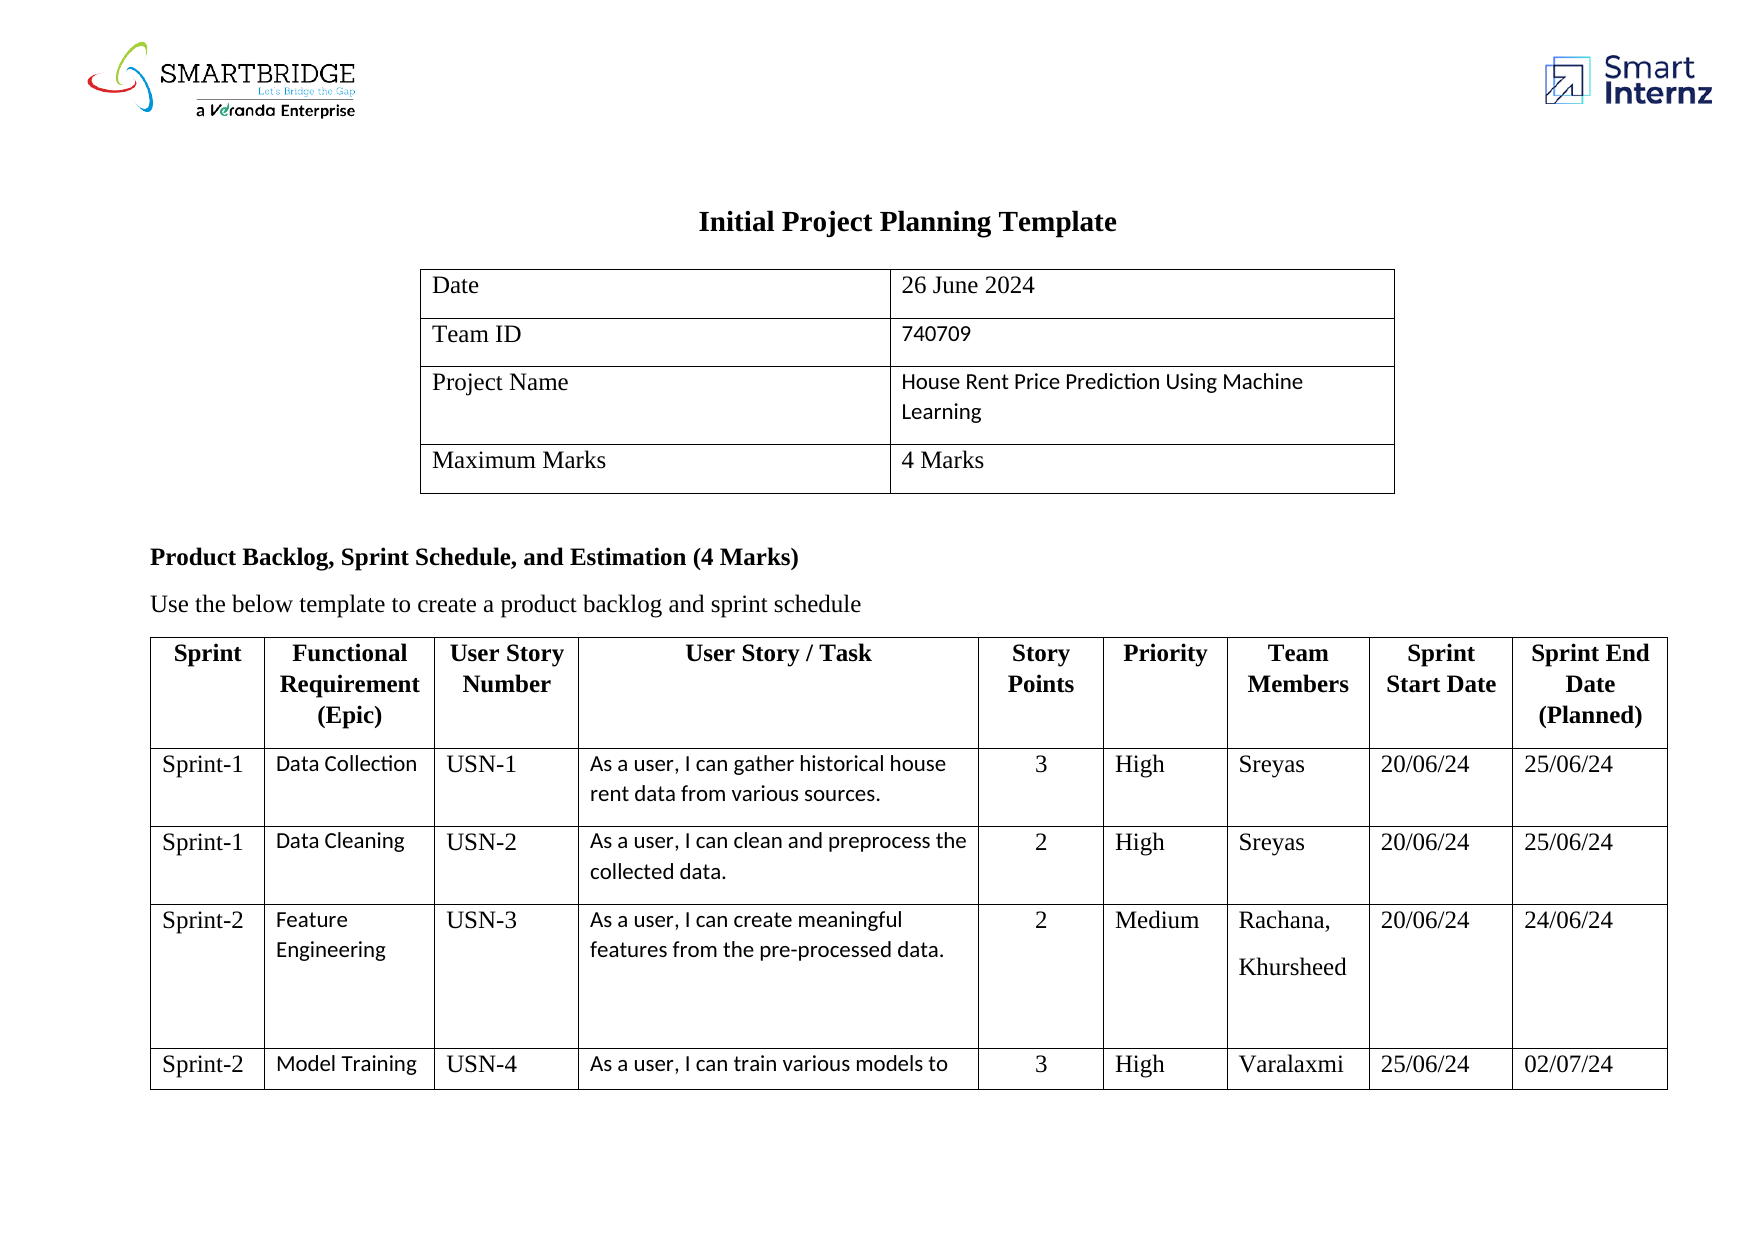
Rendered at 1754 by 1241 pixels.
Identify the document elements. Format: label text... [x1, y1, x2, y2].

table_cell USN-4 [435, 1049, 578, 1089]
table_cell 4 Marks [891, 445, 1394, 493]
table_cell Feature Engineering [265, 905, 434, 1048]
table_cell 20/06/24 [1370, 905, 1512, 1048]
table_cell Sprint-1 [151, 749, 264, 826]
table_cell High [1104, 827, 1227, 904]
table_cell Sreyas [1228, 749, 1369, 826]
table_cell High [1104, 1049, 1227, 1089]
table_cell As a user, I can create meaningful features from the pre-processed data. [579, 905, 978, 1048]
table_cell 2 [979, 905, 1103, 1048]
table_header Sprint [151, 638, 264, 748]
table_cell Sprint-2 [151, 905, 264, 1048]
table_header User Story / Task [579, 638, 978, 748]
table_cell As a user, I can gather historical house rent data from various sources. [579, 749, 978, 826]
table_cell 740709 [891, 319, 1394, 366]
table_cell Varalaxmi [1228, 1049, 1369, 1089]
table_cell Data Collection [265, 749, 434, 826]
table_cell As a user, I can train various models to predict house rent prices. [579, 1049, 978, 1089]
table_header 26 June 2024 [891, 270, 1394, 318]
table_cell House Rent Price Prediction Using Machine Learning [891, 367, 1394, 444]
table_cell 3 [979, 749, 1103, 826]
table_header Priority [1104, 638, 1227, 748]
table_header Date [421, 270, 890, 318]
table_header User Story Number [435, 638, 578, 748]
table_cell 25/06/24 [1513, 749, 1667, 826]
table_cell USN-1 [435, 749, 578, 826]
table_cell Sprint-1 [151, 827, 264, 904]
table_cell As a user, I can clean and preprocess the collected data. [579, 827, 978, 904]
table_cell Sprint-2 [151, 1049, 264, 1089]
text Use the below template to create a product backlog and sprint schedule [150, 589, 1665, 618]
table_cell Model Training [265, 1049, 434, 1089]
table_header Story Points [979, 638, 1103, 748]
table_cell 3 [979, 1049, 1103, 1089]
table_cell Medium [1104, 905, 1227, 1048]
table_cell 20/06/24 [1370, 749, 1512, 826]
table_cell Team ID [421, 319, 890, 366]
table_cell Rachana, Khursheed [1228, 905, 1369, 1048]
picture [73, 18, 370, 141]
table_cell High [1104, 749, 1227, 826]
table_cell Sreyas [1228, 827, 1369, 904]
table_cell 2 [979, 827, 1103, 904]
table_cell 25/06/24 [1370, 1049, 1512, 1089]
table_header Sprint Start Date [1370, 638, 1512, 748]
table_cell 24/06/24 [1513, 905, 1667, 1048]
table_cell 25/06/24 [1513, 827, 1667, 904]
table_cell Project Name [421, 367, 890, 444]
table_cell 20/06/24 [1370, 827, 1512, 904]
table_header Team Members [1228, 638, 1369, 748]
text Initial Project Planning Template [150, 204, 1665, 238]
table_header Functional Requirement (Epic) [265, 638, 434, 748]
table_cell Maximum Marks [421, 445, 890, 493]
table_cell 02/07/24 [1513, 1049, 1667, 1089]
table_cell USN-3 [435, 905, 578, 1048]
picture [1540, 55, 1717, 104]
table_cell Data Cleaning [265, 827, 434, 904]
table_cell USN-2 [435, 827, 578, 904]
table_header Sprint End Date (Planned) [1513, 638, 1667, 748]
text Product Backlog, Sprint Schedule, and Estimation (4 Marks) [150, 542, 1665, 570]
